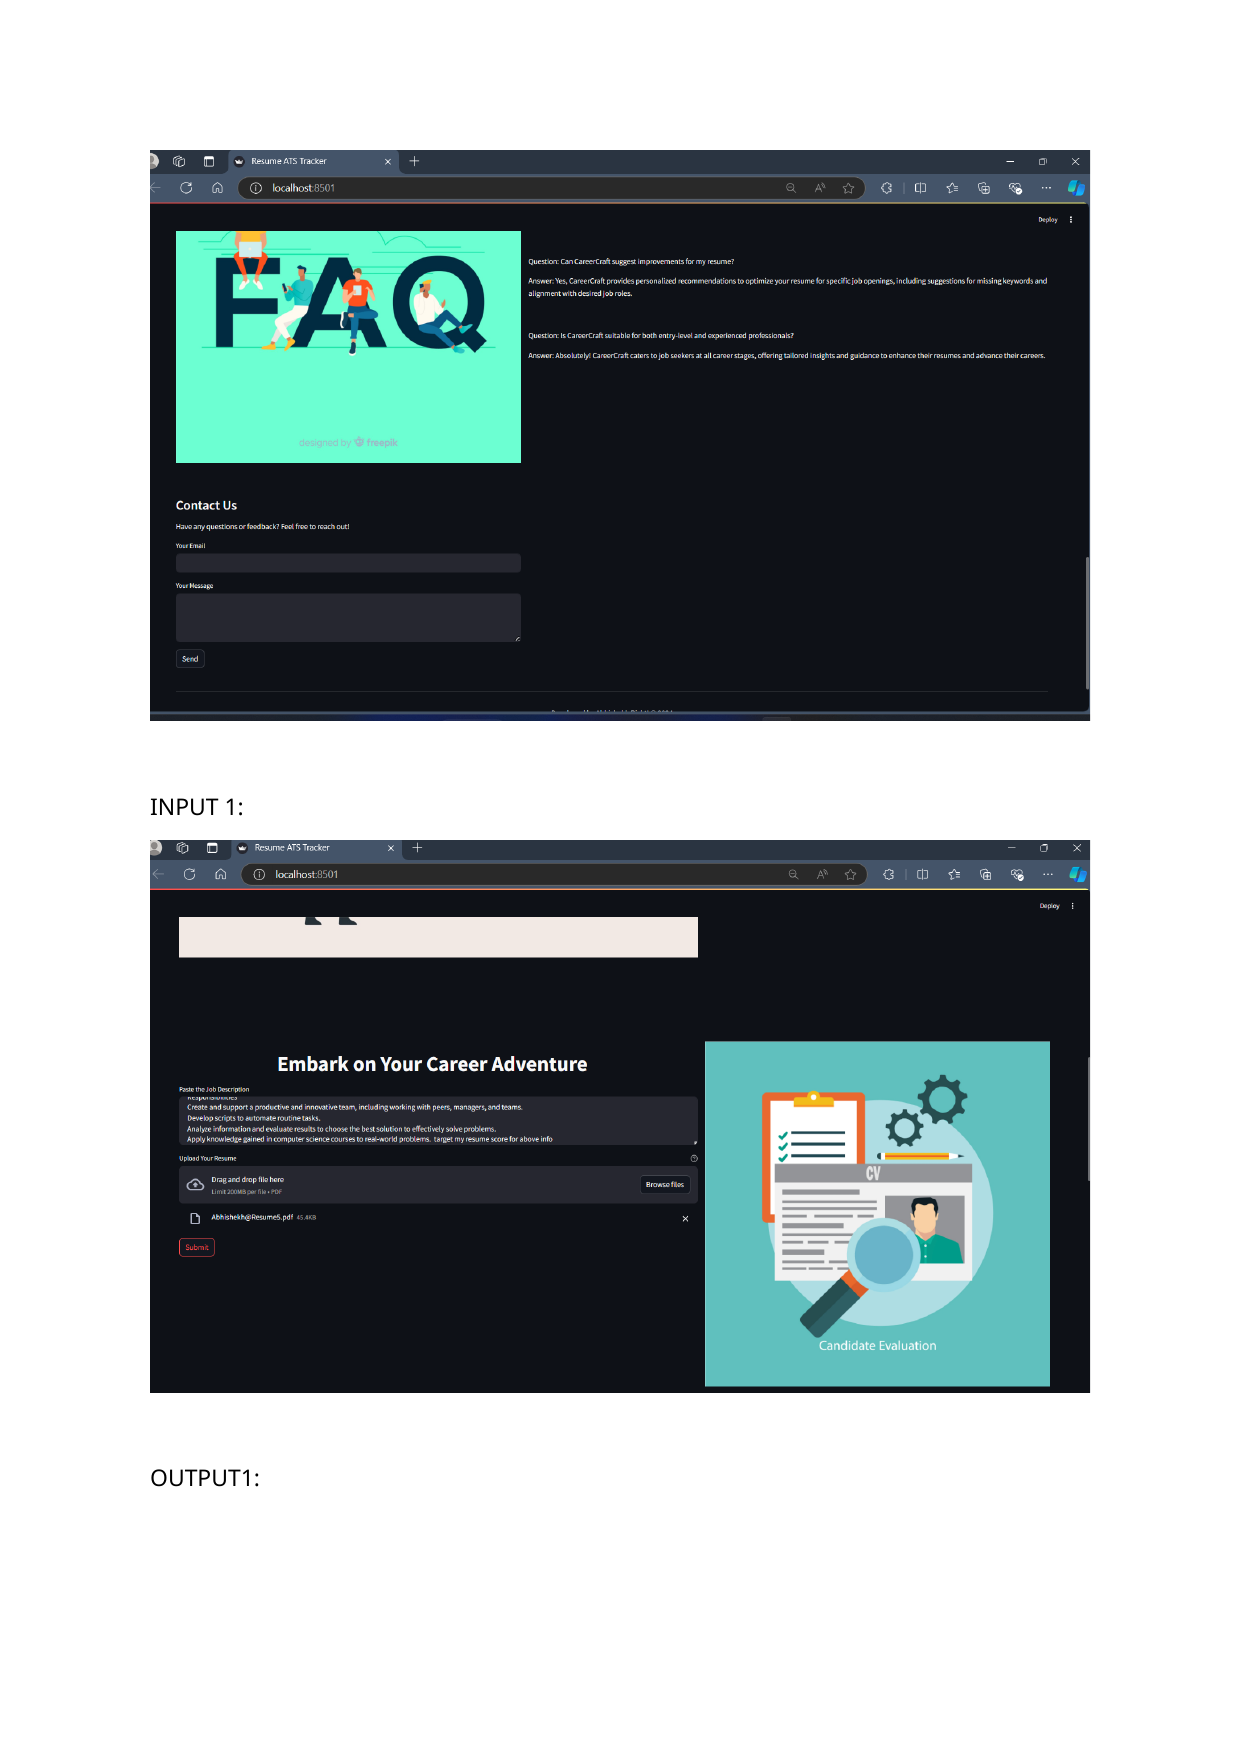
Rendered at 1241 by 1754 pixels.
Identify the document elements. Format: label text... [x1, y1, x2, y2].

text OUTPUT1: [150, 1462, 1090, 1493]
picture [150, 150, 1091, 721]
text INPUT 1: [150, 790, 1090, 822]
picture [150, 840, 1091, 1393]
